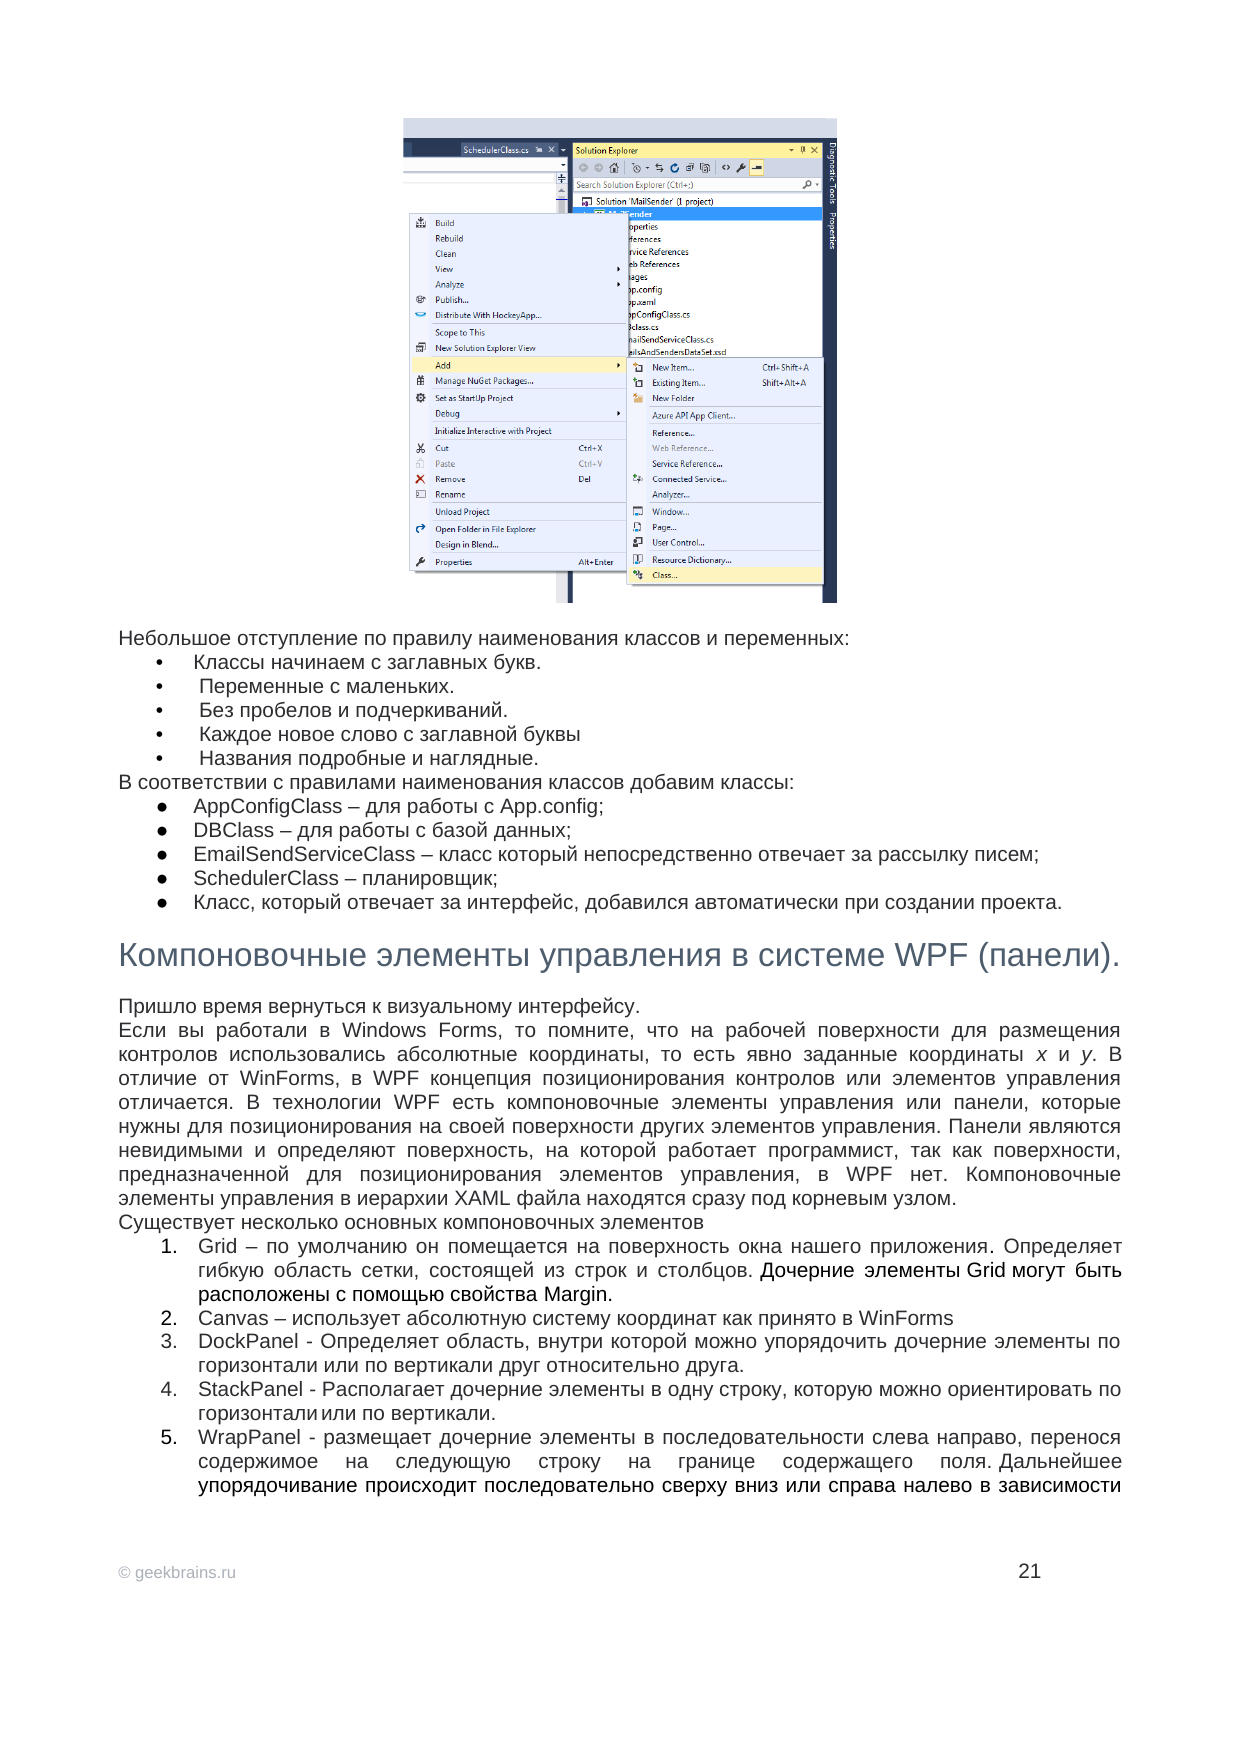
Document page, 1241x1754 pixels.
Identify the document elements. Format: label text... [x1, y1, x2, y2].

list AppConfigClass – для работы с App.config; [156, 794, 1122, 818]
list Без пробелов и подчеркиваний. [156, 698, 1122, 722]
text Пришло время вернуться к визуальному интерфейсу. [118, 994, 1122, 1018]
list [160, 1425, 1122, 1497]
list Классы начинаем с заглавных букв. [156, 650, 1122, 674]
list SchedulerClass – планировщик; [156, 866, 1122, 890]
list Класс, который отвечает за интерфейс, добавился автоматически при создании проекта. [156, 890, 1122, 914]
text В соответствии с правилами наименования классов добавим классы: [118, 770, 1122, 794]
list Каждое новое слово с заглавной буквы [156, 722, 1122, 746]
text Существует несколько основных компоновочных элементов [118, 1209, 1122, 1233]
list Grid – по умолчанию он помещается на поверхность окна нашего приложения. Определяет гибкую область сетки, состоящей из строк и столбцов. Дочерние элементы Grid могут быть расположены с помощью свойства Margin. [160, 1233, 1122, 1305]
picture [403, 118, 837, 603]
text Если вы работали в Windows Forms, то помните, что на рабочей поверхности для размещения контролов использовались абсолютные координаты, то есть явно заданные координаты x и y. В отличие от WinForms, в WPF концепция позиционирования контролов или элементов управления отличается. В технологии WPF есть компоновочные элементы управления или панели, которые нужны для позиционирования на своей поверхности других элементов управления. Панели являются невидимыми и определяют поверхность, на которой работает программист, так как поверхности, предназначенной для позиционирования элементов управления, в WPF нет. Компоновочные элементы управления в иерархии XAML файла находятся сразу под корневым узлом. [118, 1018, 1122, 1209]
text Небольшое отступление по правилу наименования классов и переменных: [118, 626, 1122, 650]
subtitle Компоновочные элементы управления в системе WPF (панели). [118, 934, 1122, 973]
list EmailSendServiceClass – класс который непосредственно отвечает за рассылку писем; [156, 842, 1122, 866]
list Переменные с маленьких. [156, 674, 1122, 698]
list DBClass – для работы с базой данных; [156, 818, 1122, 842]
list DockPanel - Определяет область, внутри которой можно упорядочить дочерние элементы по горизонтали или по вертикали друг относительно друга. [160, 1329, 1122, 1377]
list Названия подробные и наглядные. [156, 746, 1122, 770]
list Canvas – использует абсолютную систему координат как принято в WinForms [160, 1305, 1122, 1329]
list StackPanel - Располагает дочерние элементы в одну строку, которую можно ориентировать по горизонтали или по вертикали. [160, 1377, 1122, 1425]
